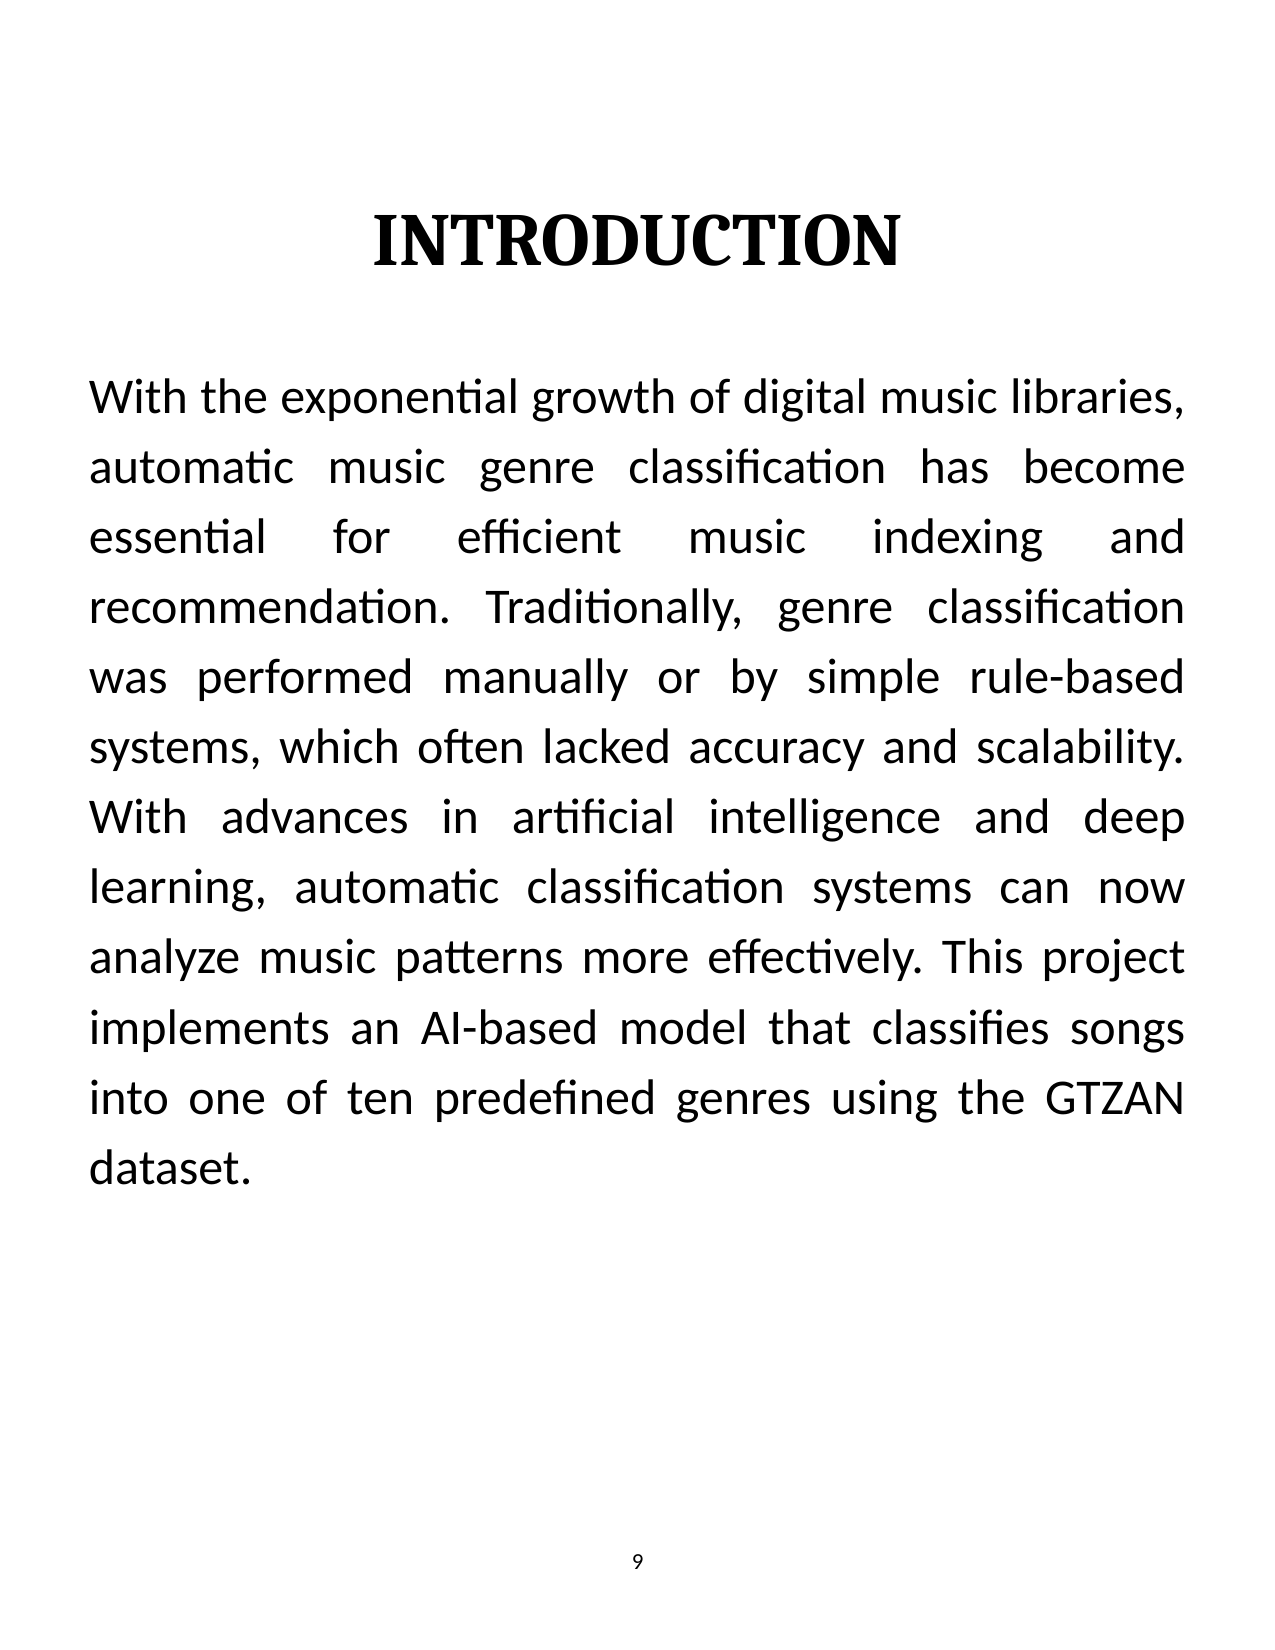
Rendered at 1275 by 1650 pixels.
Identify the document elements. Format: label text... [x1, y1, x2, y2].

text With the exponential growth of digital music libraries, automatic music genre classification has become essential for efficient music indexing and recommendation. Traditionally, genre classification was performed manually or by simple rule-based systems, which often lacked accuracy and scalability. With advances in artificial intelligence and deep learning, automatic classification systems can now analyze music patterns more effectively. This project implements an AI-based model that classifies songs into one of ten predefined genres using the GTZAN dataset. [89, 364, 1186, 1197]
subtitle INTRODUCTION [89, 198, 1186, 284]
